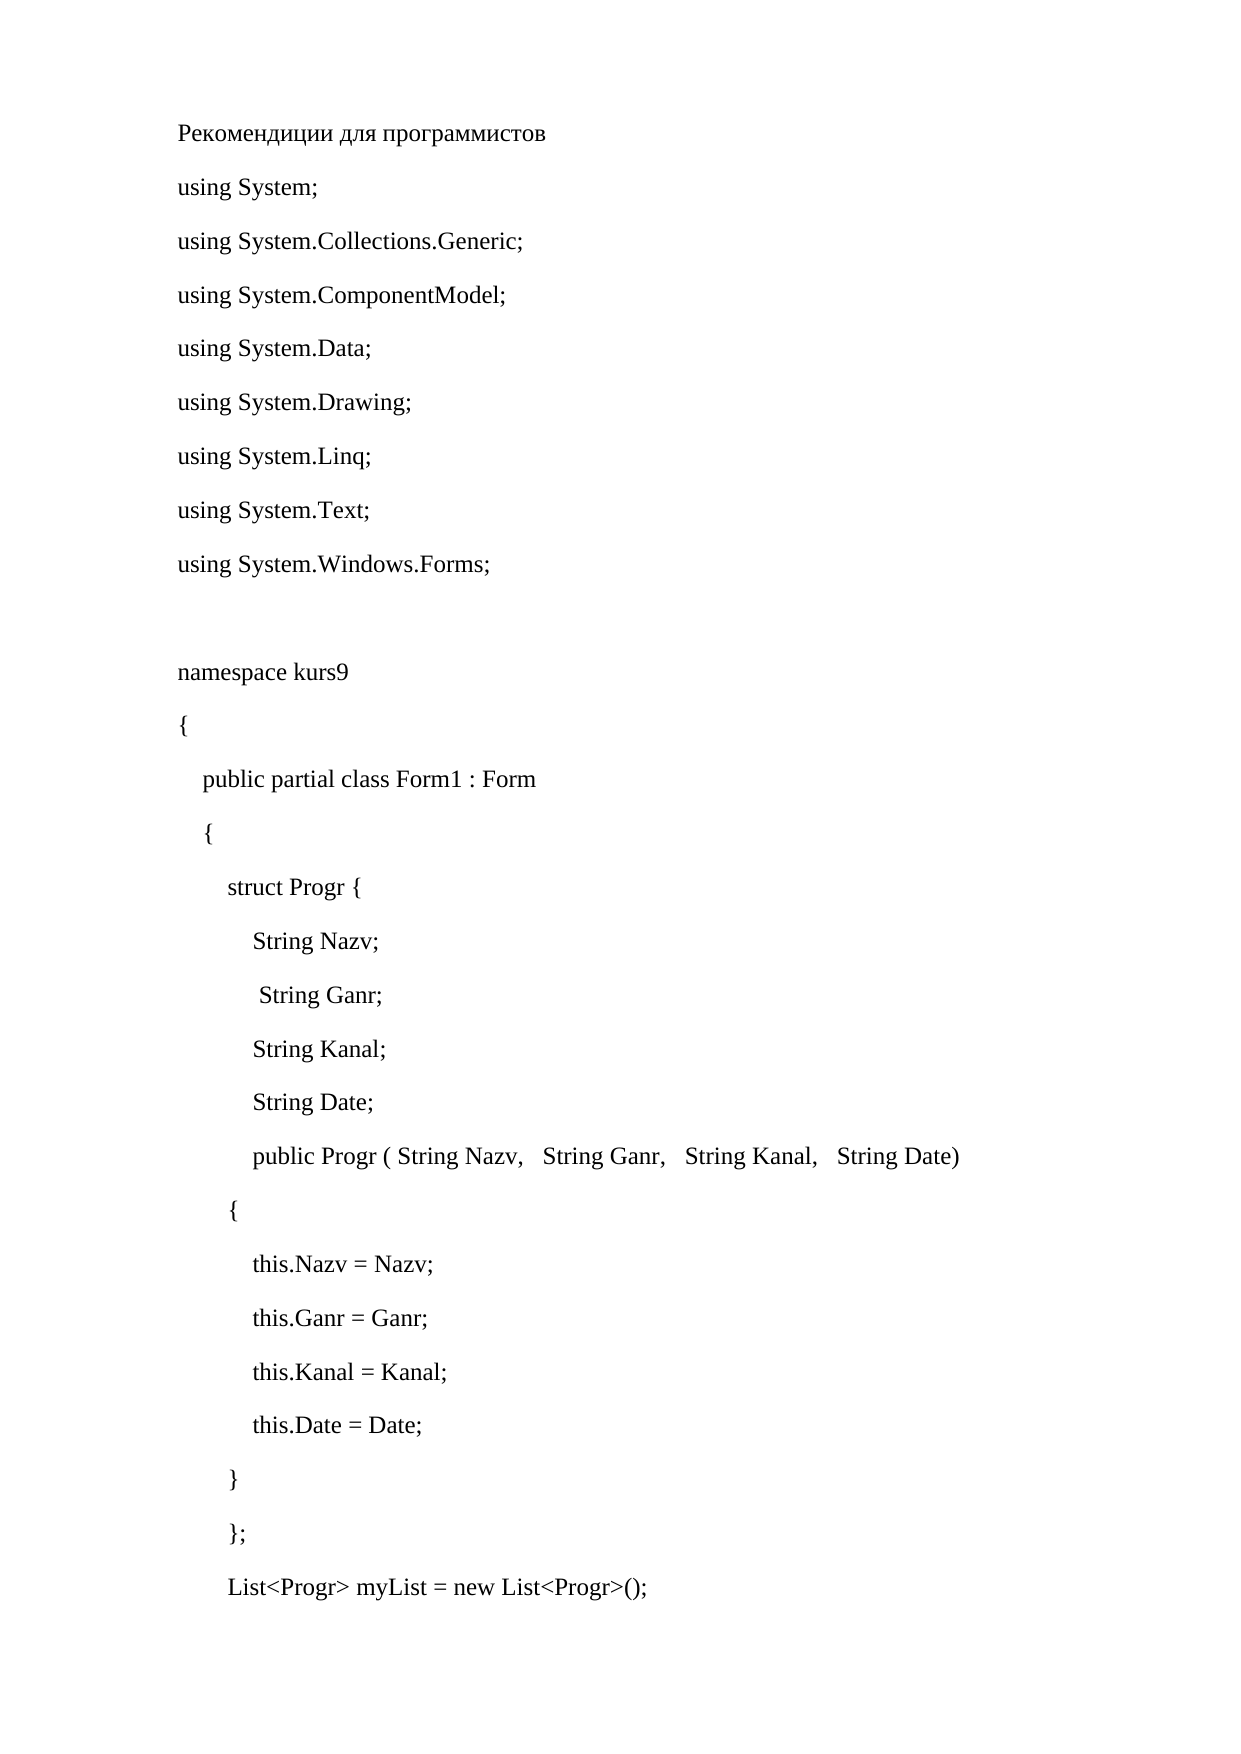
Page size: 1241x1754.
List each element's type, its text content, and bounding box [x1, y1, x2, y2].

text { [177, 818, 1152, 847]
text }; [177, 1518, 1152, 1547]
text namespace kurs9 [177, 657, 1152, 685]
text struct Progr { [177, 872, 1152, 901]
text using System.Drawing; [177, 387, 1152, 416]
text public partial class Form1 : Form [177, 764, 1152, 793]
text String Nazv; [177, 926, 1152, 955]
text this.Nazv = Nazv; [177, 1249, 1152, 1278]
text using System.ComponentModel; [177, 280, 1152, 308]
text } [177, 1464, 1152, 1493]
text List<Progr> myList = new List<Progr>(); [177, 1572, 1152, 1601]
text using System.Text; [177, 495, 1152, 524]
text public Progr ( String Nazv, String Ganr, String Kanal, String Date) [177, 1141, 1152, 1170]
text { [177, 711, 1152, 739]
text this.Date = Date; [177, 1411, 1152, 1439]
text String Date; [177, 1087, 1152, 1116]
text this.Kanal = Kanal; [177, 1357, 1152, 1386]
text String Kanal; [177, 1034, 1152, 1062]
text { [177, 1195, 1152, 1224]
text using System; [177, 172, 1152, 201]
text using System.Data; [177, 333, 1152, 362]
text using System.Collections.Generic; [177, 226, 1152, 254]
text String Ganr; [177, 980, 1152, 1008]
text using System.Linq; [177, 441, 1152, 470]
text this.Ganr = Ganr; [177, 1303, 1152, 1332]
text Рекомендиции для программистов [177, 118, 1152, 147]
text using System.Windows.Forms; [177, 549, 1152, 578]
